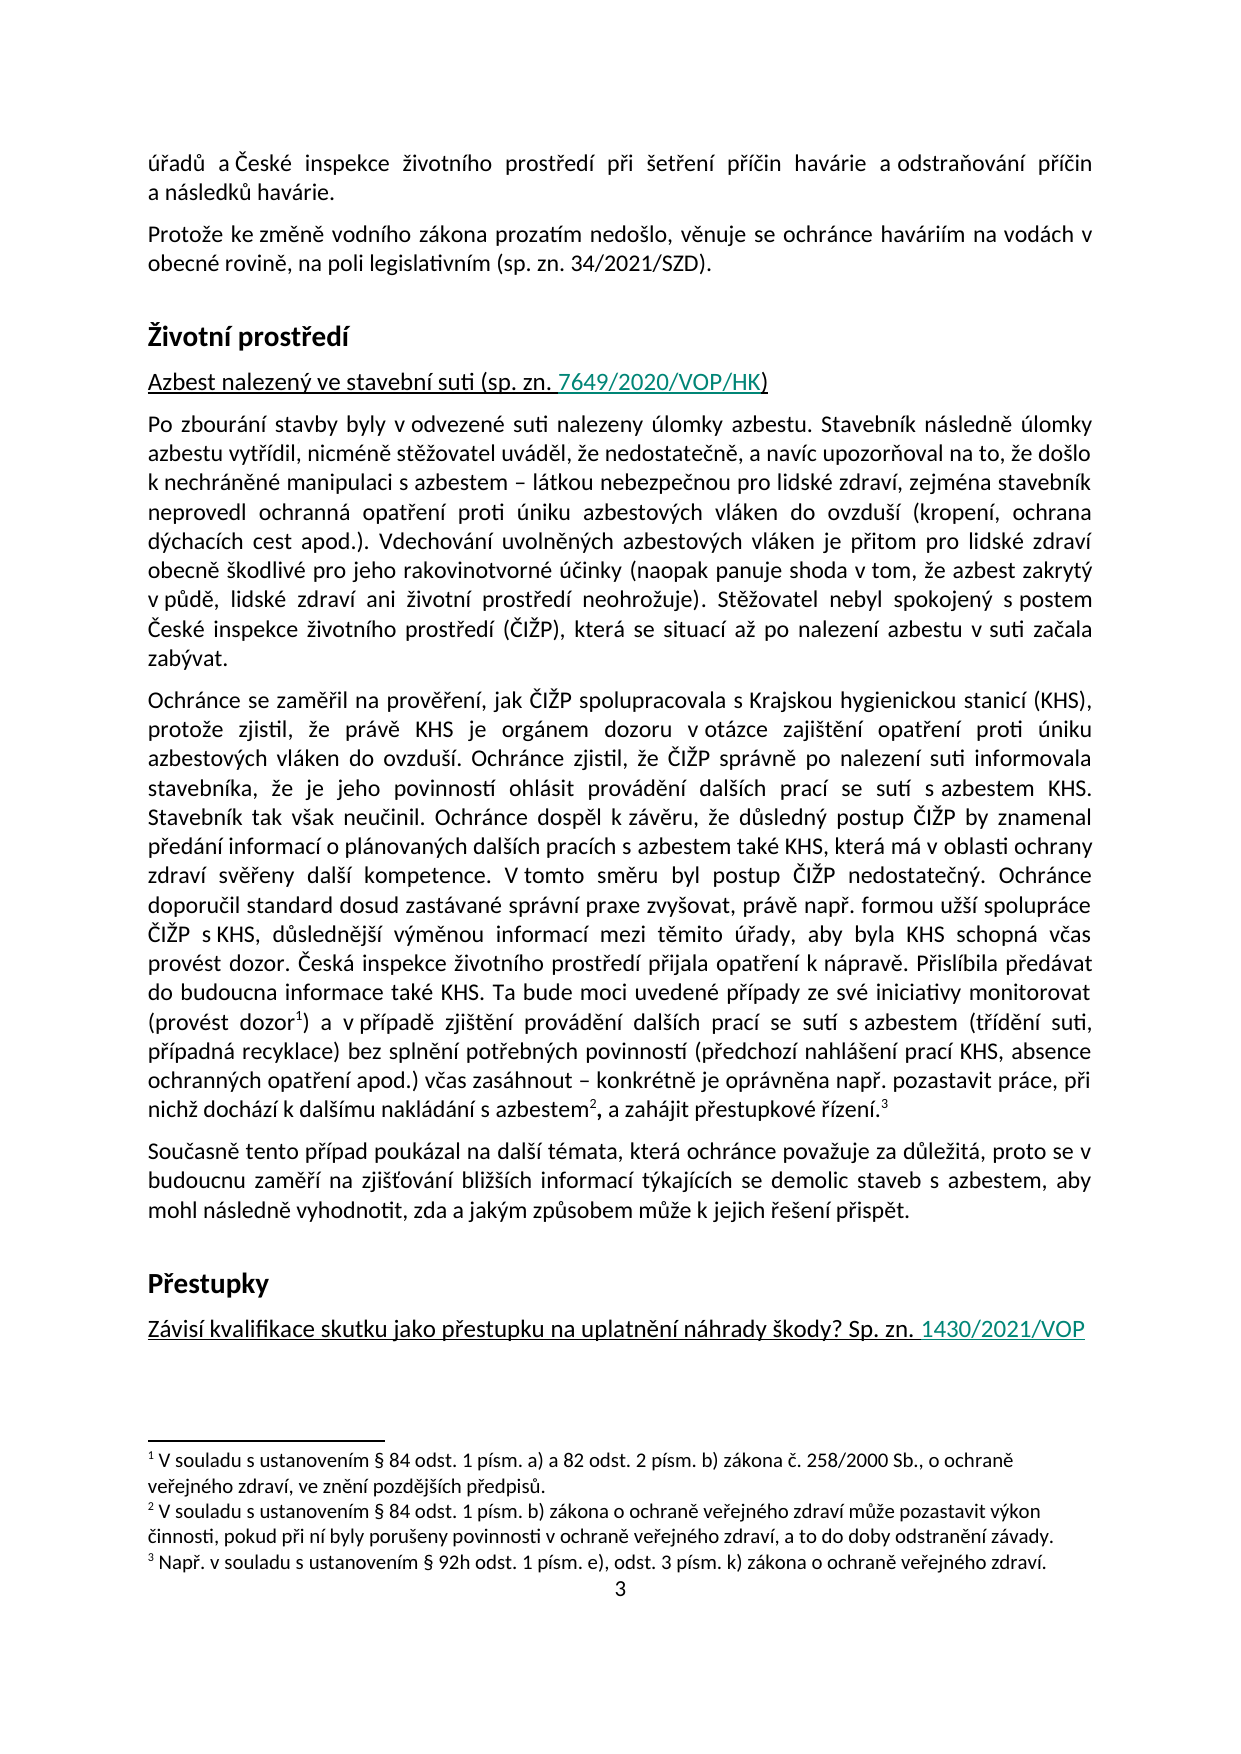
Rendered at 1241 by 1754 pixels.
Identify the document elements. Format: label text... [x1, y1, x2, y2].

text Současně tento případ poukázal na další témata, která ochránce považuje za důležitá, proto se v budoucnu zaměří na zjišťování bližších informací týkajících se demolic staveb s azbestem, aby mohl následně vyhodnotit, zda a jakým způsobem může k jejich řešení přispět. [148, 1136, 1093, 1224]
text Protože ke změně vodního zákona prozatím nedošlo, věnuje se ochránce haváriím na vodách v obecné rovině, na poli legislativním (sp. zn. 34/2021/SZD). [148, 219, 1093, 277]
text Ochránce se zaměřil na prověření, jak ČIŽP spolupracovala s Krajskou hygienickou stanicí (KHS), protože zjistil, že právě KHS je orgánem dozoru v otázce zajištění opatření proti úniku azbestových vláken do ovzduší. Ochránce zjistil, že ČIŽP správně po nalezení suti informovala stavebníka, že je jeho povinností ohlásit provádění dalších prací se sutí s azbestem KHS. Stavebník tak však neučinil. Ochránce dospěl k závěru, že důsledný postup ČIŽP by znamenal předání informací o plánovaných dalších pracích s azbestem také KHS, která má v oblasti ochrany zdraví svěřeny další kompetence. V tomto směru byl postup ČIŽP nedostatečný. Ochránce doporučil standard dosud zastávané správní praxe zvyšovat, právě např. formou užší spolupráce ČIŽP s KHS, důslednější výměnou informací mezi těmito úřady, aby byla KHS schopná včas provést dozor. Česká inspekce životního prostředí přijala opatření k nápravě. Přislíbila předávat do budoucna informace také KHS. Ta bude moci uvedené případy ze své iniciativy monitorovat (provést dozor) a v případě zjištění provádění dalších prací se sutí s azbestem (třídění suti, případná recyklace) bez splnění potřebných povinností (předchozí nahlášení prací KHS, absence ochranných opatření apod.) včas zasáhnout – konkrétně je oprávněna např. pozastavit práce, při nichž dochází k dalšímu nakládání s azbestem, a zahájit přestupkové řízení. [148, 685, 1093, 1124]
text Přestupky [148, 1265, 1093, 1300]
subtitle Závisí kvalifikace skutku jako přestupku na uplatnění náhrady škody? Sp. zn. 1430/2021/VOP [148, 1313, 1093, 1343]
text Po zbourání stavby byly v odvezené suti nalezeny úlomky azbestu. Stavebník následně úlomky azbestu vytřídil, nicméně stěžovatel uváděl, že nedostatečně, a navíc upozorňoval na to, že došlo k nechráněné manipulaci s azbestem – látkou nebezpečnou pro lidské zdraví, zejména stavebník neprovedl ochranná opatření proti úniku azbestových vláken do ovzduší (kropení, ochrana dýchacích cest apod.). Vdechování uvolněných azbestových vláken je přitom pro lidské zdraví obecně škodlivé pro jeho rakovinotvorné účinky (naopak panuje shoda v tom, že azbest zakrytý v půdě, lidské zdraví ani životní prostředí neohrožuje). Stěžovatel nebyl spokojený s postem České inspekce životního prostředí (ČIŽP), která se situací až po nalezení azbestu v suti začala zabývat. [148, 409, 1093, 672]
text Životní prostředí [148, 318, 1093, 353]
subtitle Azbest nalezený ve stavební suti (sp. zn. 7649/2020/VOP/HK) [148, 366, 1093, 396]
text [148, 148, 1093, 206]
